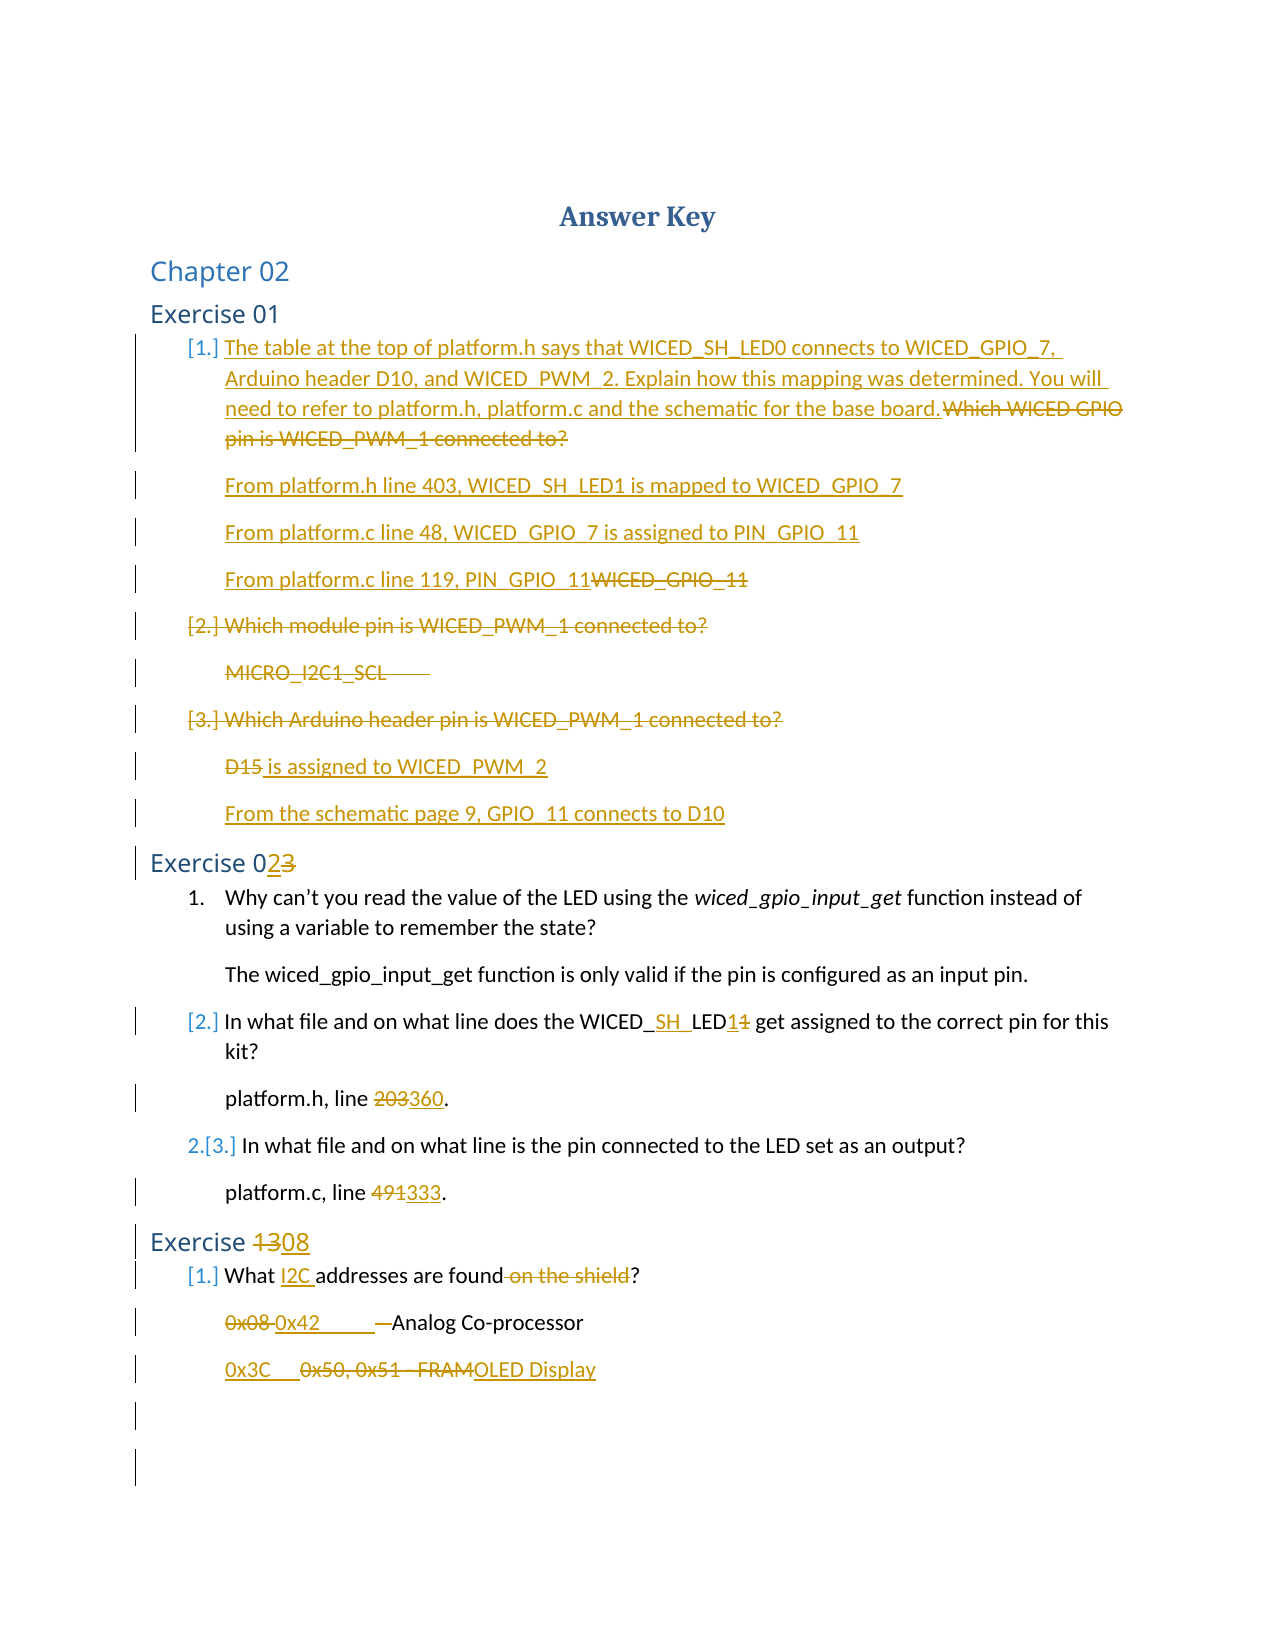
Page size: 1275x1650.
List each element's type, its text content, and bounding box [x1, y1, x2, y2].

text The wiced_gpio_input_get function is only valid if the pin is configured as an input pin. [225, 960, 1125, 988]
list Why can’t you read the value of the LED using the wiced_gpio_input_get function instead of using a variable to remember the state? [187, 883, 1125, 941]
subtitle Answer Key [150, 200, 1125, 233]
subtitle Exercise [150, 1224, 1125, 1258]
list In what file and on what line is the pin connected to the LED set as an output? [187, 1131, 1125, 1159]
subtitle Exercise 0 [150, 846, 1125, 880]
list In what file and on what line does the WICED_LED get assigned to the correct pin for this kit? [187, 1007, 1125, 1065]
subtitle Exercise 01 [150, 297, 1125, 331]
text platform.c, line . [225, 1178, 1125, 1206]
text Analog Co-processor [225, 1308, 1125, 1336]
text platform.h, line . [225, 1084, 1125, 1112]
subtitle Chapter 02 [150, 253, 1125, 290]
list What addresses are found? [187, 1261, 1125, 1289]
